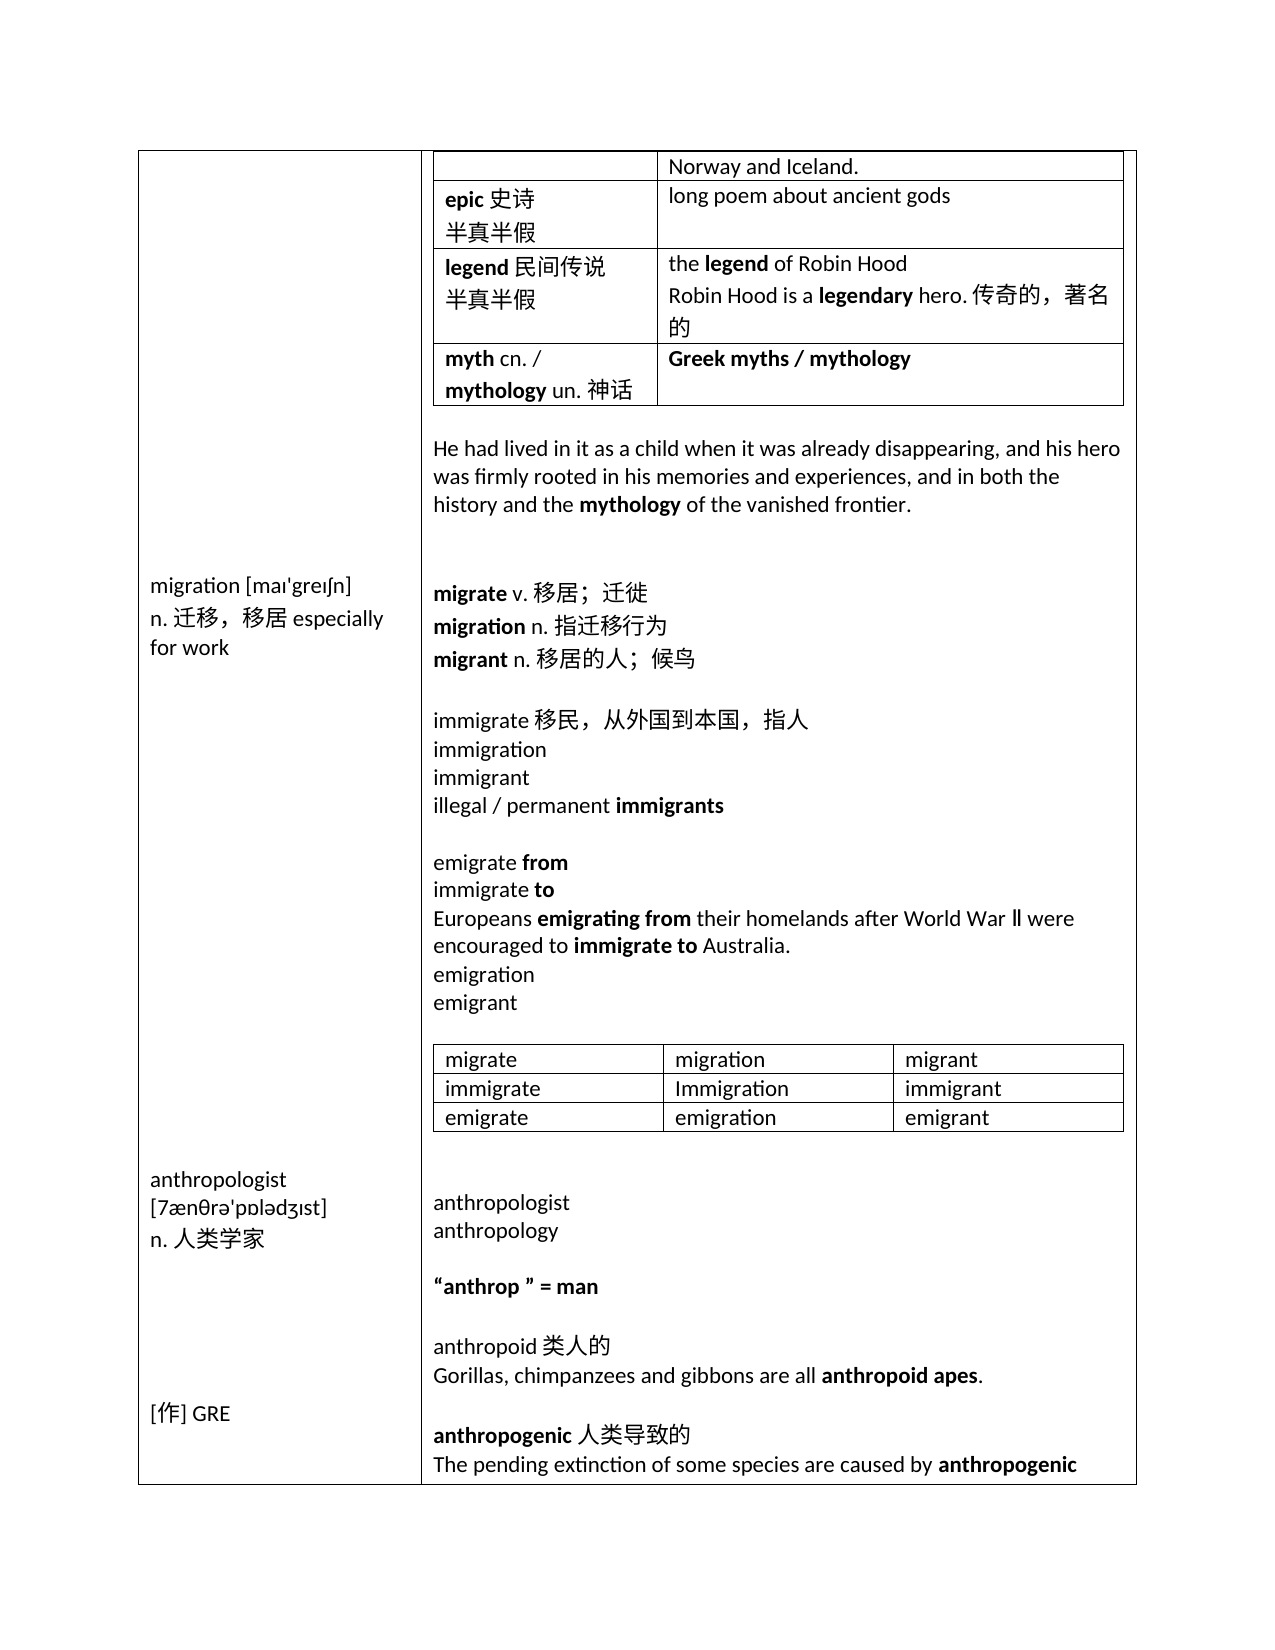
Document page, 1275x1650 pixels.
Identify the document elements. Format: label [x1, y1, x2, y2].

table_header [139, 151, 421, 1484]
table_header [422, 151, 1136, 1484]
